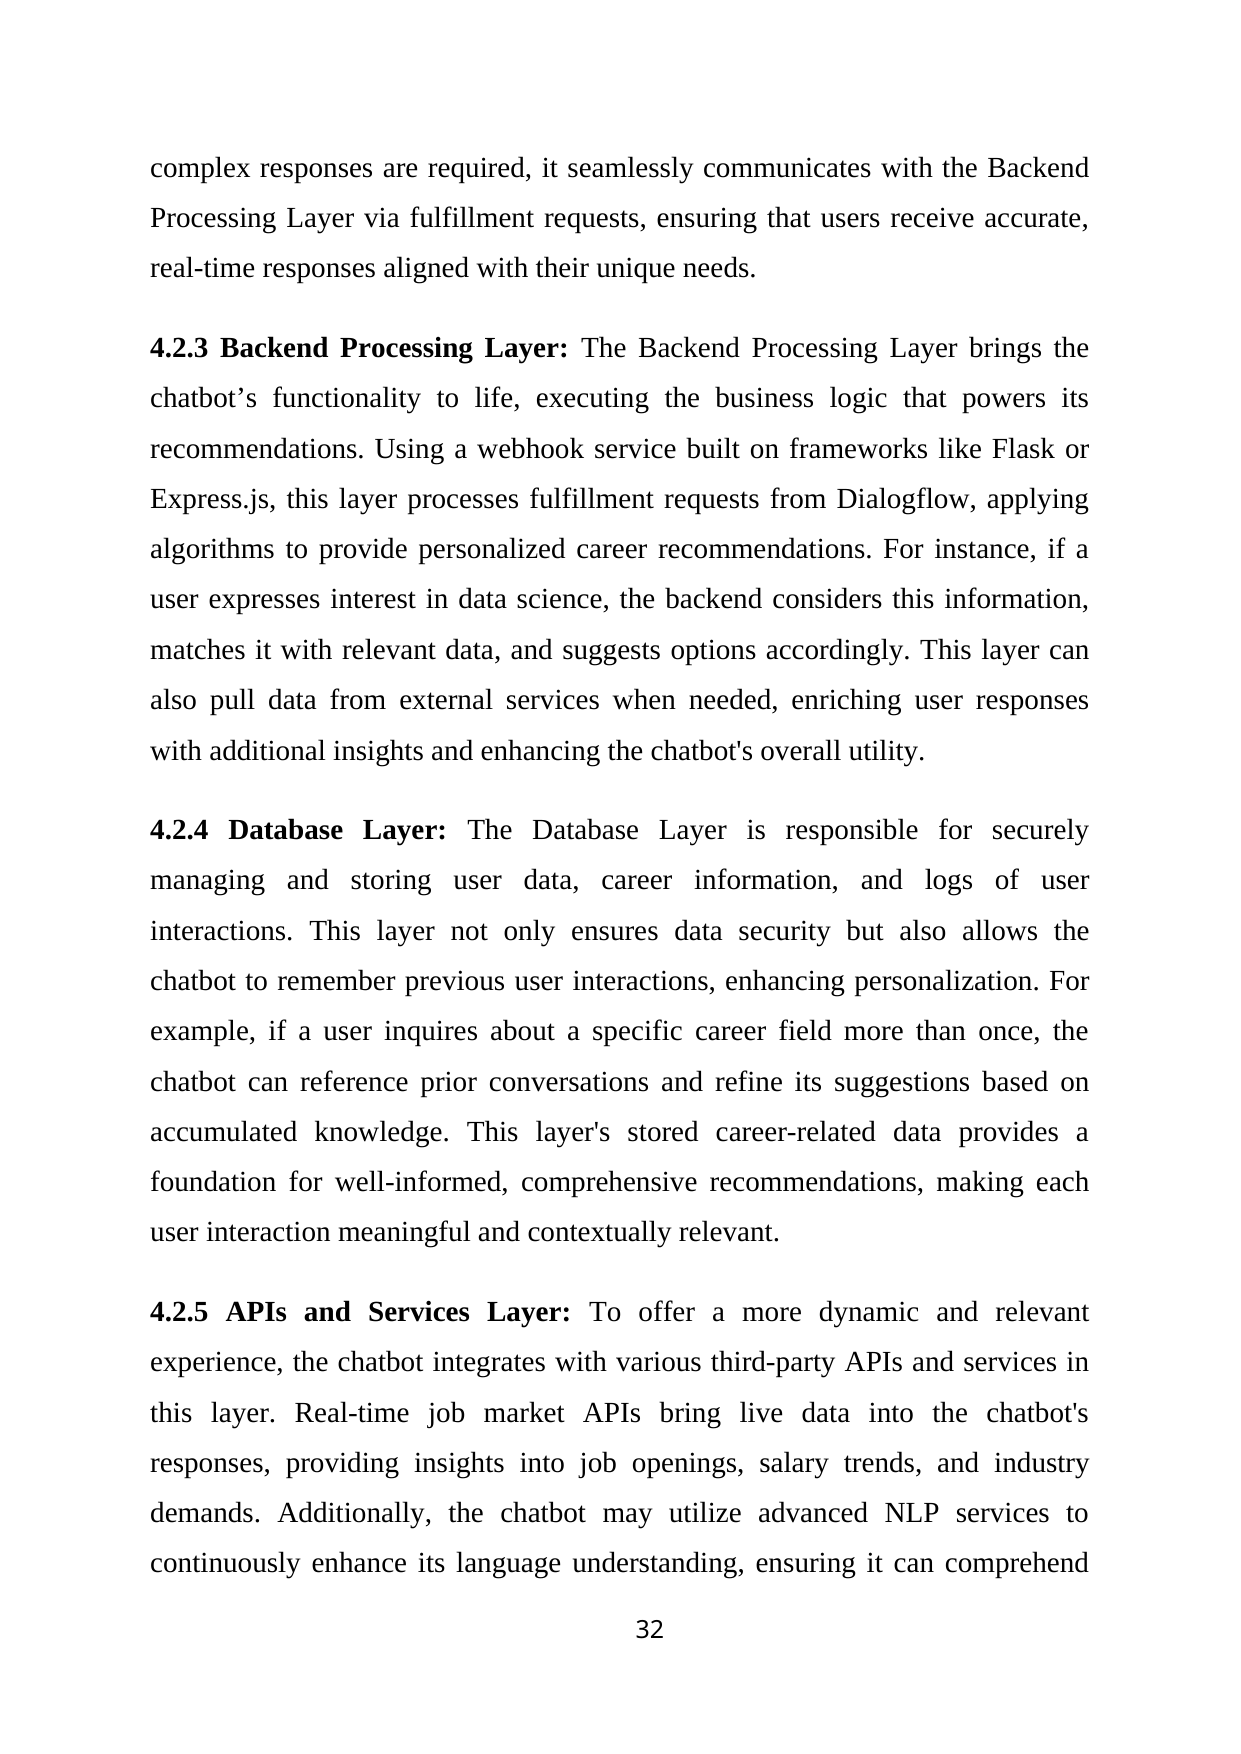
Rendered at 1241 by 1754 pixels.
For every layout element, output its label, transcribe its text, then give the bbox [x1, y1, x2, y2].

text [150, 1294, 1090, 1579]
text 4.2.4 Database Layer: The Database Layer is responsible for securely managing and storing user data, career information, and logs of user interactions. This layer not only ensures data security but also allows the chatbot to remember previous user interactions, enhancing personalization. For example, if a user inquires about a specific career field more than once, the chatbot can reference prior conversations and refine its suggestions based on accumulated knowledge. This layer's stored career-related data provides a foundation for well-informed, comprehensive recommendations, making each user interaction meaningful and contextually relevant. [150, 812, 1090, 1248]
text 4.2.3 Backend Processing Layer: The Backend Processing Layer brings the chatbot’s functionality to life, executing the business logic that powers its recommendations. Using a webhook service built on frameworks like Flask or Express.js, this layer processes fulfillment requests from Dialogflow, applying algorithms to provide personalized career recommendations. For instance, if a user expresses interest in data science, the backend considers this information, matches it with relevant data, and suggests options accordingly. This layer can also pull data from external services when needed, enriching user responses with additional insights and enhancing the chatbot's overall utility. [150, 330, 1090, 766]
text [150, 150, 1090, 284]
